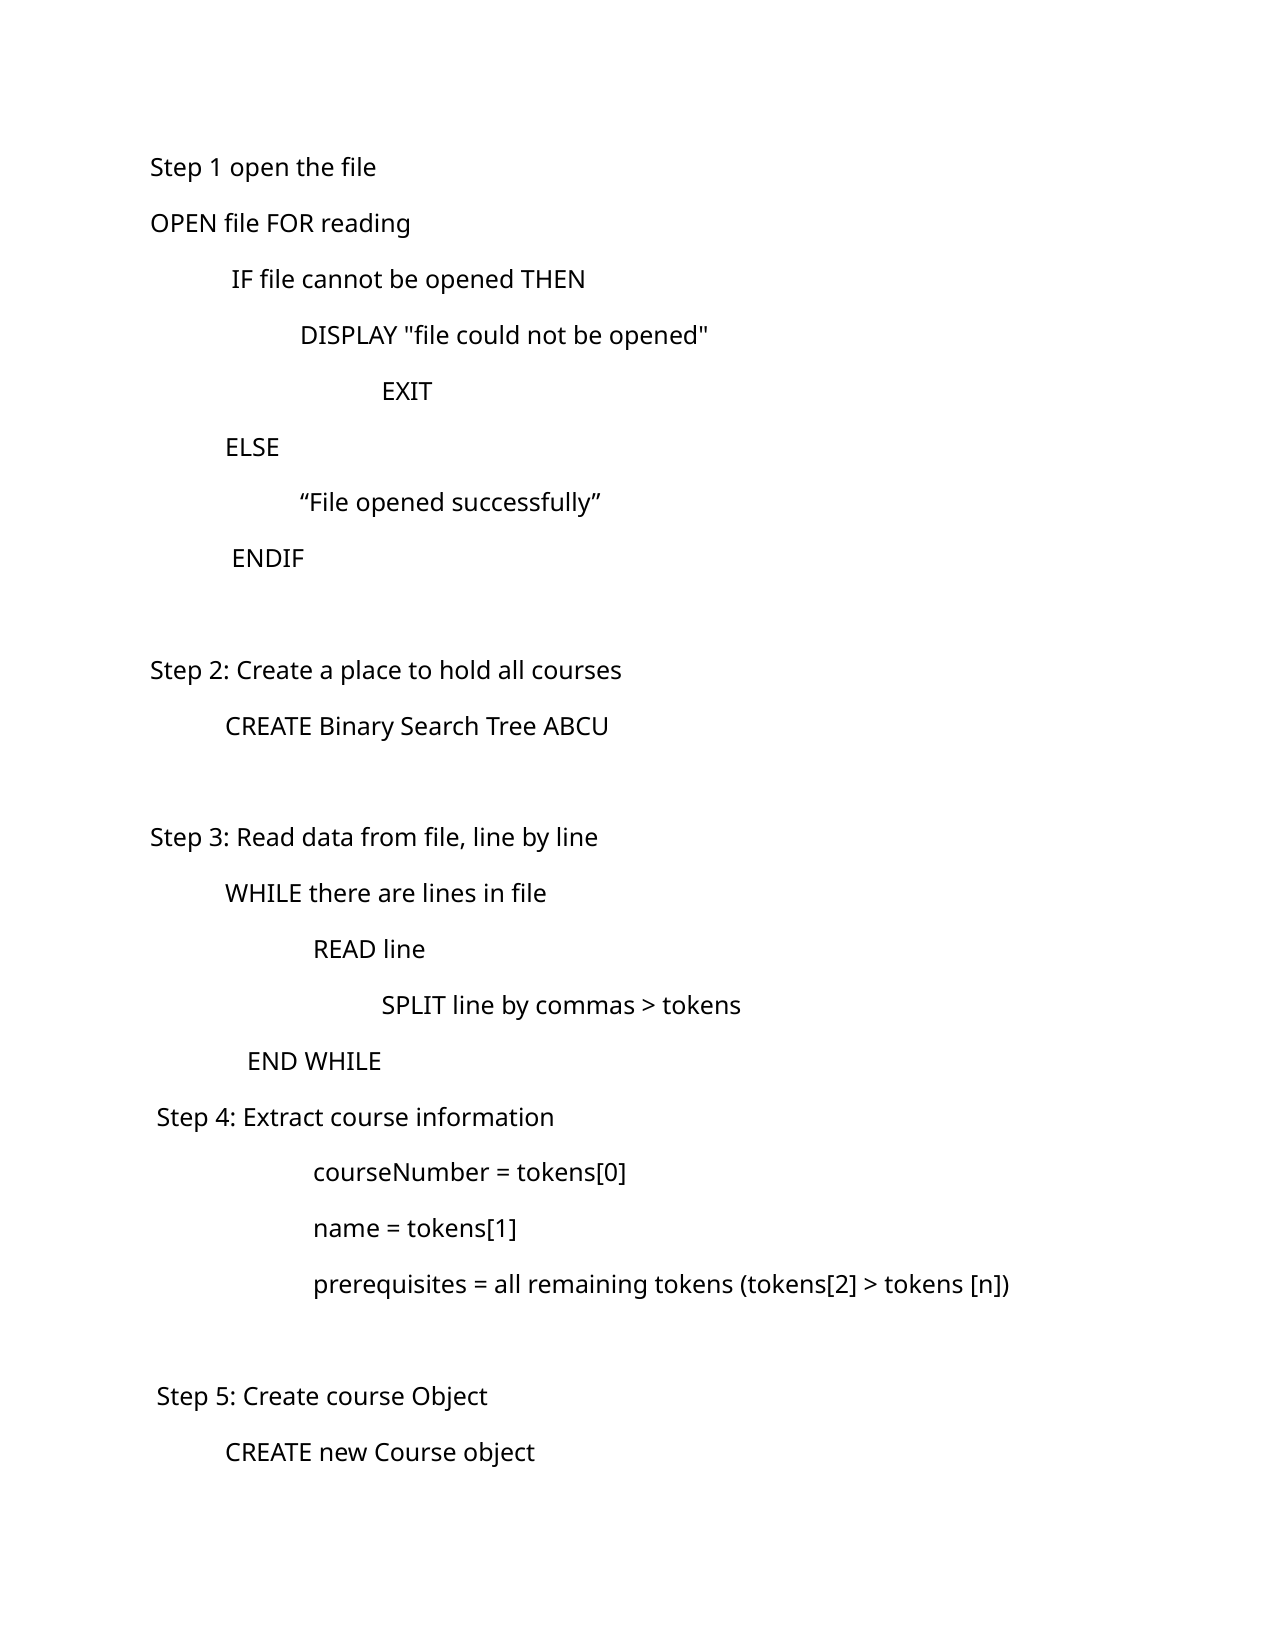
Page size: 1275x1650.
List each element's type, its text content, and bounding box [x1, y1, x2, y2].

text ELSE [225, 429, 1125, 463]
text prerequisites = all remaining tokens (tokens[2] > tokens [n]) [225, 1267, 1125, 1301]
text IF file cannot be opened THEN [150, 262, 1125, 296]
text CREATE new Course object [150, 1434, 1125, 1468]
text ENDIF [225, 541, 1125, 575]
text name = tokens[1] [225, 1211, 1125, 1245]
text CREATE Binary Search Tree ABCU [150, 708, 1125, 742]
text Step 5: Create course Object [150, 1378, 1125, 1412]
text END WHILE [150, 1043, 1125, 1077]
text DISPLAY "file could not be opened" [225, 317, 1125, 352]
text Step 4: Extract course information [150, 1099, 1125, 1133]
text Step 1 open the file [150, 150, 1125, 184]
text WHILE there are lines in file [150, 876, 1125, 910]
text Step 2: Create a place to hold all courses [150, 652, 1125, 687]
text “File opened successfully” [225, 485, 1125, 519]
text SPLIT line by commas > tokens [300, 987, 1125, 1022]
text OPEN file FOR reading [150, 206, 1125, 240]
text READ line [225, 932, 1125, 966]
text courseNumber = tokens[0] [225, 1155, 1125, 1189]
text Step 3: Read data from file, line by line [150, 820, 1125, 854]
text EXIT [300, 373, 1125, 407]
